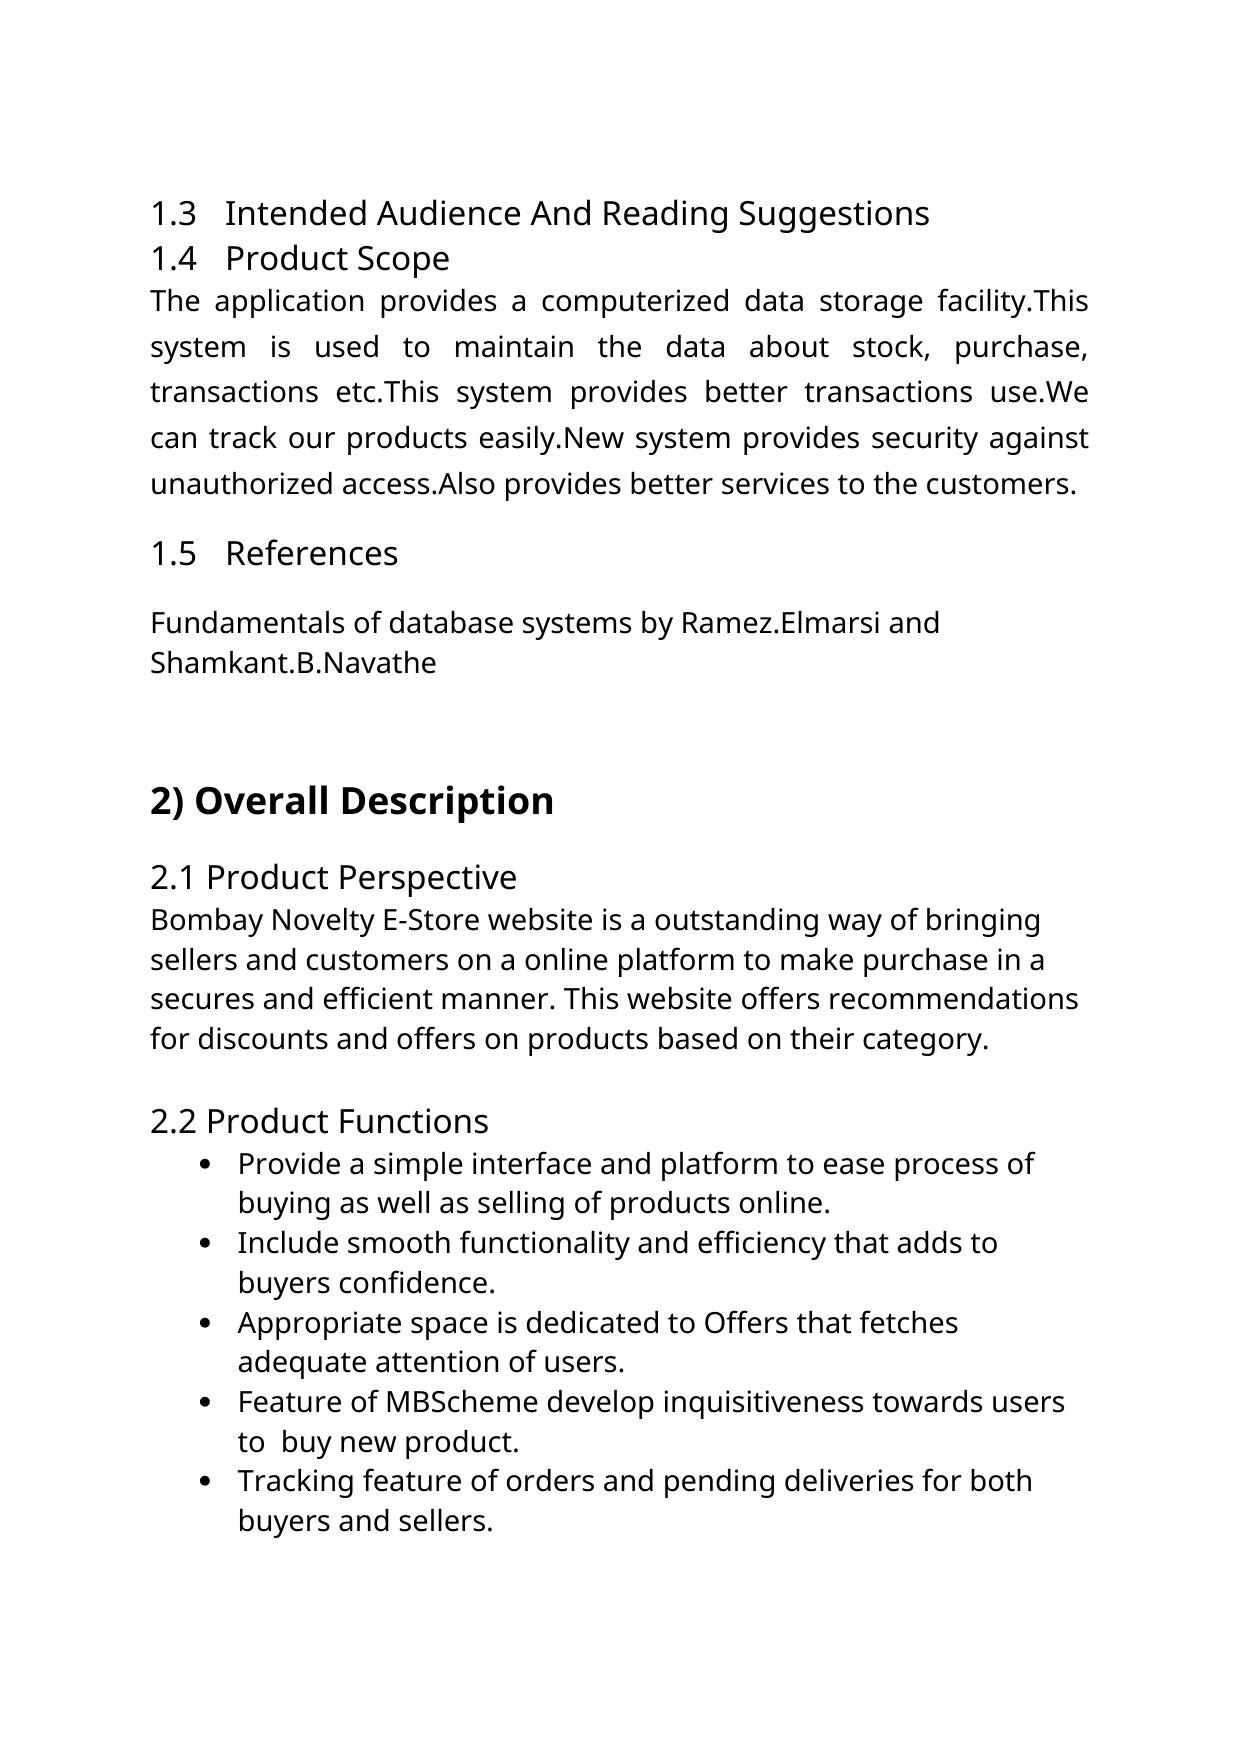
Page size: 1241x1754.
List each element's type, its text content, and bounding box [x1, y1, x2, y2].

text 2) Overall Description [150, 774, 1090, 825]
text Fundamentals of database systems by Ramez.Elmarsi and Shamkant.B.Navathe [150, 602, 1090, 682]
list Tracking feature of orders and pending deliveries for both buyers and sellers. [200, 1461, 1090, 1540]
list Product Scope [150, 235, 1090, 281]
text The application provides a computerized data storage facility.This system is used to maintain the data about stock, purchase, transactions etc.This system provides better transactions use.We can track our products easily.New system provides security against unauthorized access.Also provides better services to the customers. [150, 281, 1090, 503]
text 2.1 Product Perspective [150, 854, 1090, 899]
text 2.2 Product Functions [150, 1098, 1090, 1143]
list Feature of MBScheme develop inquisitiveness towards users to buy new product. [200, 1381, 1090, 1461]
list Appropriate space is dedicated to Offers that fetches adequate attention of users. [200, 1302, 1090, 1381]
list References [150, 529, 1090, 575]
list Include smooth functionality and efficiency that adds to buyers confidence. [200, 1222, 1090, 1302]
list Intended Audience And Reading Suggestions [150, 190, 1090, 235]
list Provide a simple interface and platform to ease process of buying as well as selling of products online. [200, 1143, 1090, 1222]
text Bombay Novelty E-Store website is a outstanding way of bringing sellers and customers on a online platform to make purchase in a secures and efficient manner. This website offers recommendations for discounts and offers on products based on their category. [150, 899, 1090, 1058]
